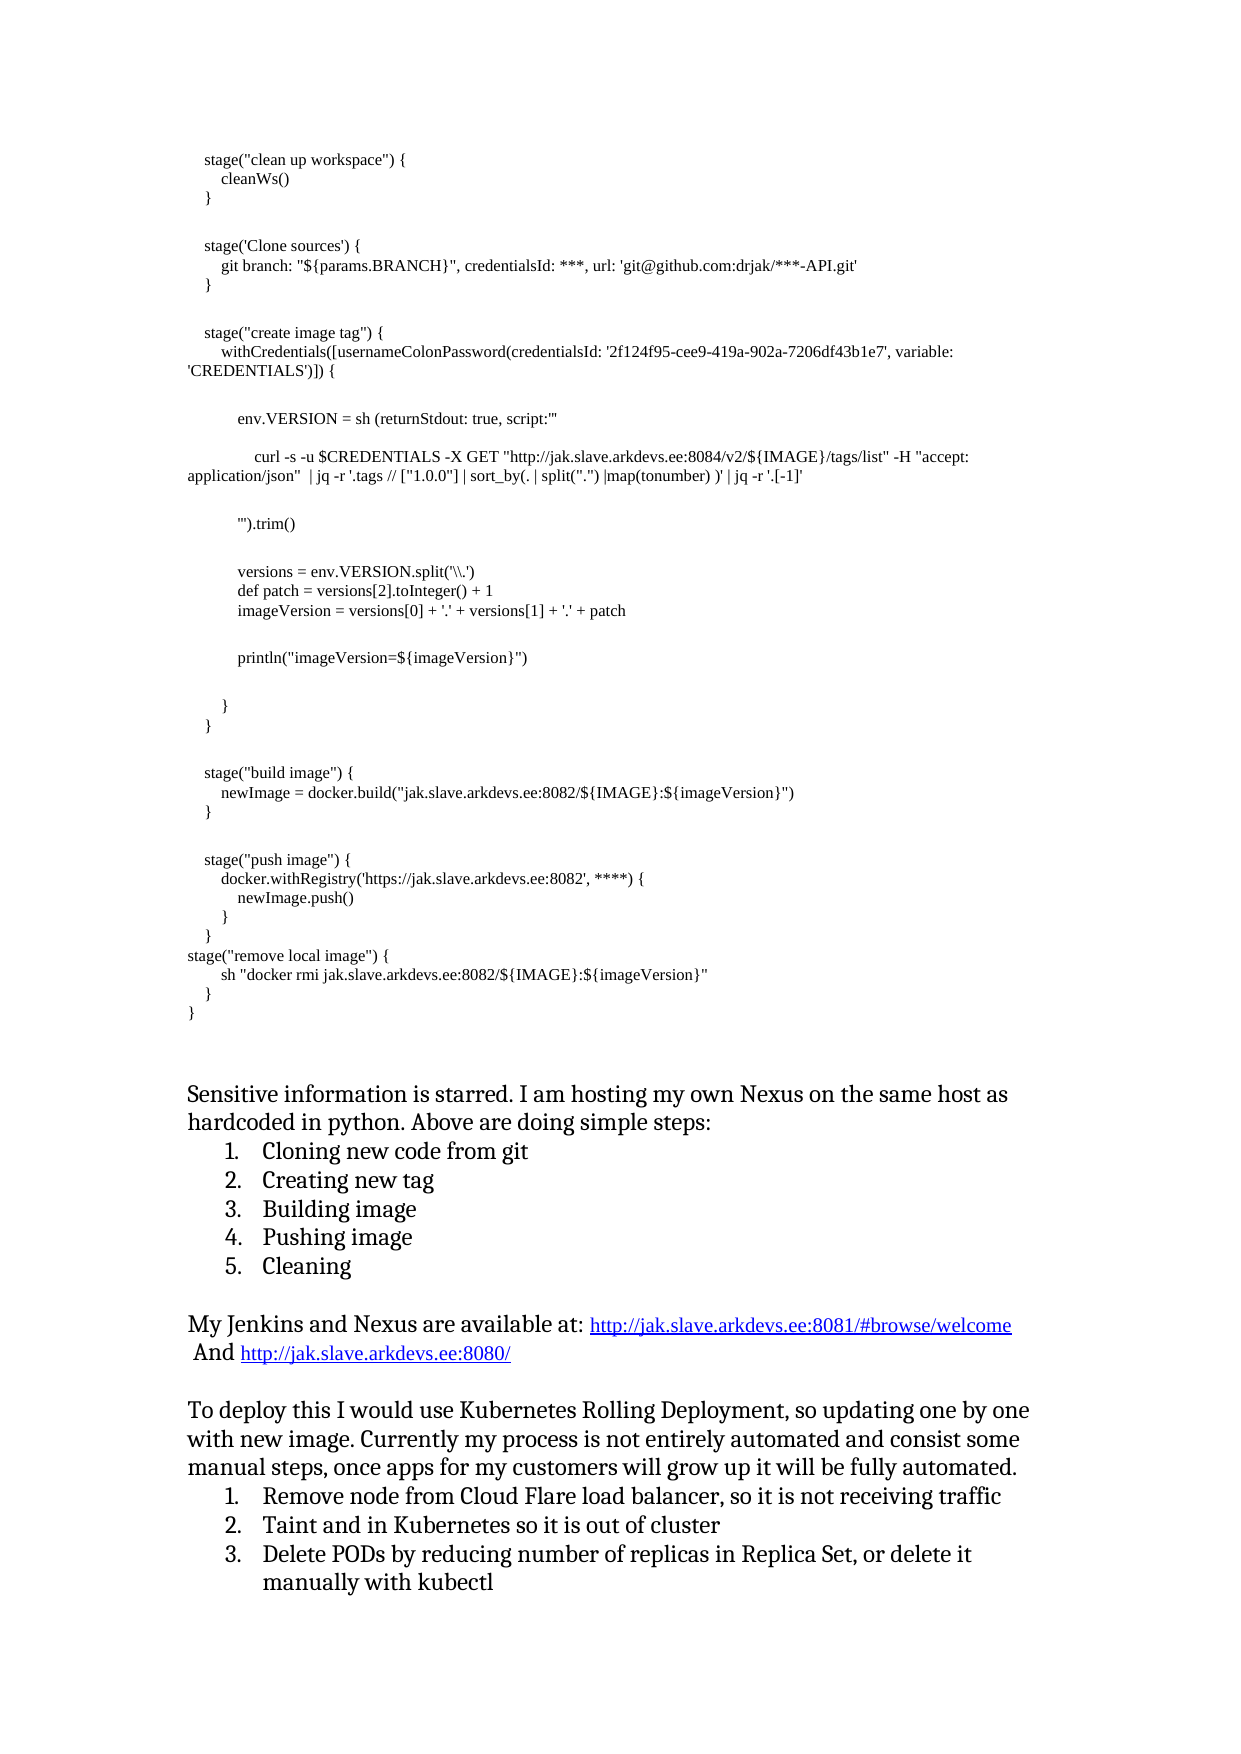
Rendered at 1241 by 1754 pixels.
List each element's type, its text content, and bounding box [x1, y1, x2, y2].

list Cloning new code from git [225, 1137, 1053, 1166]
text } [187, 984, 1053, 1003]
text versions = env.VERSION.split('\\.') [187, 562, 1053, 581]
text And http://jak.slave.arkdevs.ee:8080/ [187, 1338, 1053, 1367]
text stage("remove local image") { [187, 945, 1053, 964]
text } [187, 274, 1053, 294]
text sh "docker rmi jak.slave.arkdevs.ee:8082/${IMAGE}:${imageVersion}" [187, 964, 1053, 984]
text My Jenkins and Nexus are available at: http://jak.slave.arkdevs.ee:8081/#browse/welcome [187, 1309, 1053, 1338]
text stage("build image") { [187, 763, 1053, 782]
list Delete PODs by reducing number of replicas in Replica Set, or delete it manually with kubectl [225, 1539, 1053, 1597]
text stage('Clone sources') { [187, 236, 1053, 255]
text newImage.push() [187, 888, 1053, 907]
text ''').trim() [187, 514, 1053, 533]
text cleanWs() [187, 169, 1053, 188]
text withCredentials([usernameColonPassword(credentialsId: '2f124f95-cee9-419a-902a-7206df43b1e7', variable: 'CREDENTIALS')]) { [187, 342, 1053, 380]
text } [187, 715, 1053, 734]
text } [187, 1003, 1053, 1022]
text curl -s -u $CREDENTIALS -X GET "http://jak.slave.arkdevs.ee:8084/v2/${IMAGE}/tags/list" -H "accept: application/json" | jq -r '.tags // ["1.0.0"] | sort_by(. | split(".") |map(tonumber) )' | jq -r '.[-1]' [187, 447, 1053, 485]
text To deploy this I would use Kubernetes Rolling Deployment, so updating one by one with new image. Currently my process is not entirely automated and consist some manual steps, once apps for my customers will grow up it will be fully automated. [187, 1396, 1053, 1482]
list Creating new tag [225, 1166, 1053, 1194]
text newImage = docker.build("jak.slave.arkdevs.ee:8082/${IMAGE}:${imageVersion}") [187, 782, 1053, 802]
text stage("clean up workspace") { [187, 150, 1053, 169]
text } [187, 696, 1053, 715]
text Sensitive information is starred. I am hosting my own Nexus on the same host as hardcoded in python. Above are doing simple steps: [187, 1079, 1053, 1137]
list Remove node from Cloud Flare load balancer, so it is not receiving traffic [225, 1482, 1053, 1511]
text } [187, 926, 1053, 945]
text def patch = versions[2].toInteger() + 1 [187, 581, 1053, 600]
list Pushing image [225, 1223, 1053, 1252]
text git branch: "${params.BRANCH}", credentialsId: ***, url: 'git@github.com:drjak/***-API.git' [187, 255, 1053, 274]
text } [187, 188, 1053, 207]
list Building image [225, 1194, 1053, 1223]
text imageVersion = versions[0] + '.' + versions[1] + '.' + patch [187, 600, 1053, 619]
list Taint and in Kubernetes so it is out of cluster [225, 1511, 1053, 1539]
list Cleaning [225, 1252, 1053, 1281]
text } [187, 907, 1053, 926]
text stage("create image tag") { [187, 322, 1053, 342]
text println("imageVersion=${imageVersion}") [187, 648, 1053, 667]
text stage("push image") { [187, 849, 1053, 869]
text env.VERSION = sh (returnStdout: true, script:''' [187, 409, 1053, 428]
text docker.withRegistry('https://jak.slave.arkdevs.ee:8082', ****) { [187, 869, 1053, 888]
text } [187, 802, 1053, 821]
